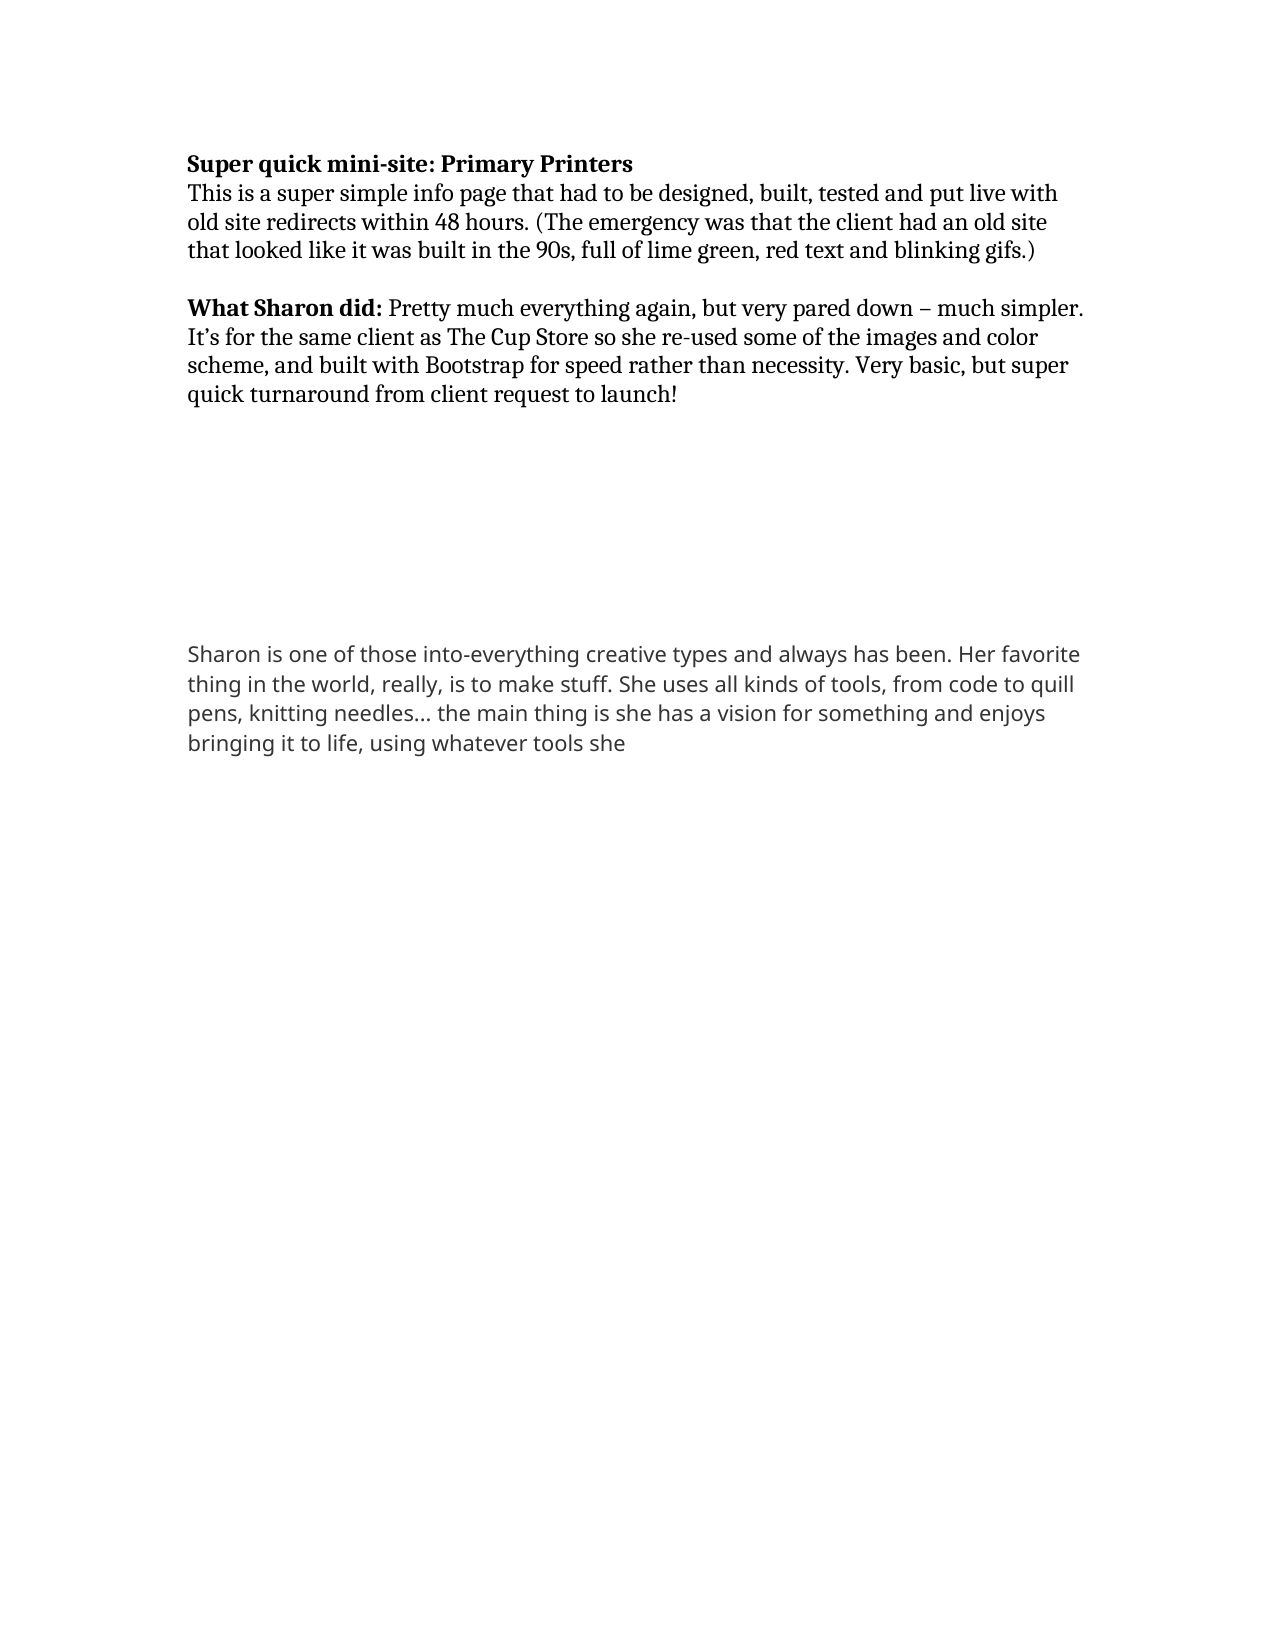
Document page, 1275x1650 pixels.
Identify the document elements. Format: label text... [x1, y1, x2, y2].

text This is a super simple info page that had to be designed, built, tested and put live with old site redirects within 48 hours. (The emergency was that the client had an old site that looked like it was built in the 90s, full of lime green, red text and blinking gifs.) [187, 179, 1087, 265]
text What Sharon did: Pretty much everything again, but very pared down – much simpler. It’s for the same client as The Cup Store so she re-used some of the images and color scheme, and built with Bootstrap for speed rather than necessity. Very basic, but super quick turnaround from client request to launch! [187, 294, 1087, 409]
text Sharon is one of those into-everything creative types and always has been. Her favorite thing in the world, really, is to make stuff. She uses all kinds of tools, from code to quill pens, knitting needles... the main thing is she has a vision for something and enjoys bringing it to life, using whatever tools she [187, 639, 1087, 758]
text Super quick mini-site: Primary Printers [187, 150, 1087, 179]
